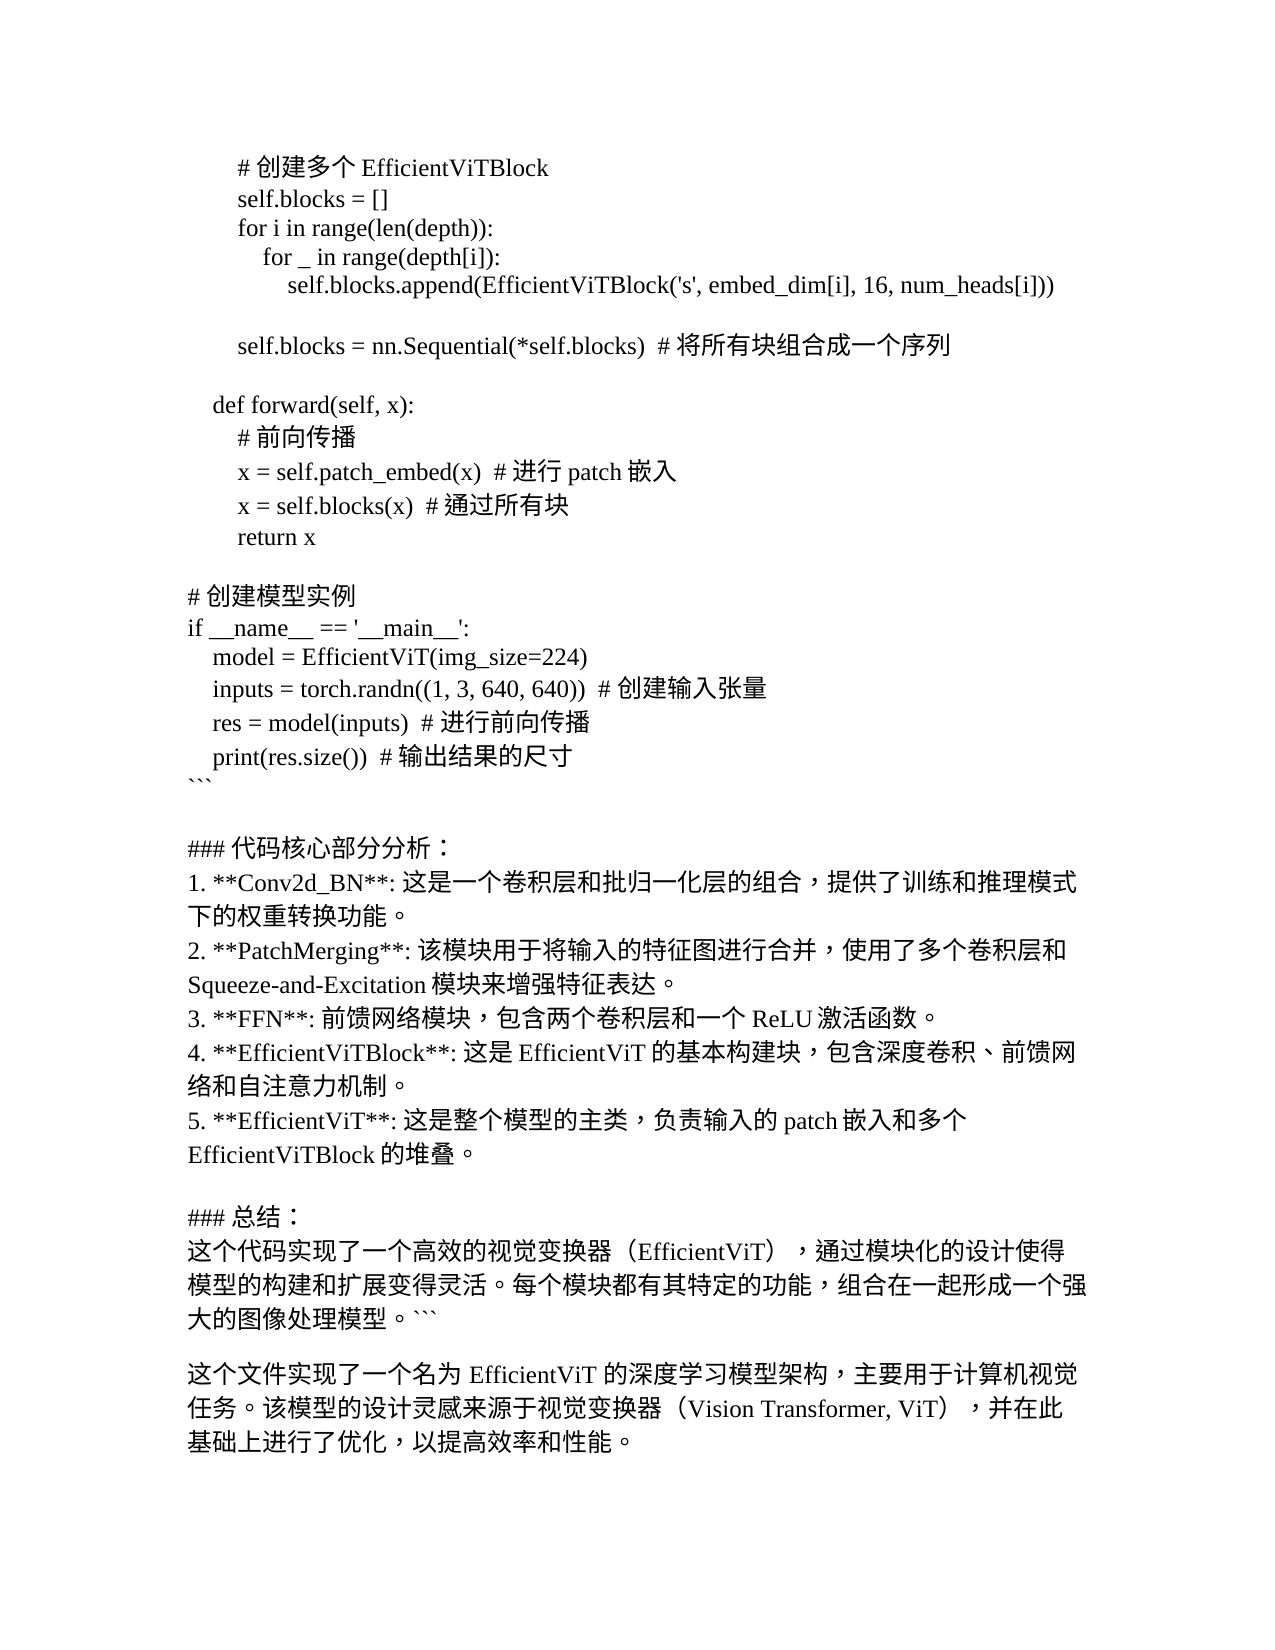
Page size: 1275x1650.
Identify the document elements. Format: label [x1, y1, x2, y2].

text [187, 1357, 1087, 1488]
text [187, 150, 1087, 1336]
